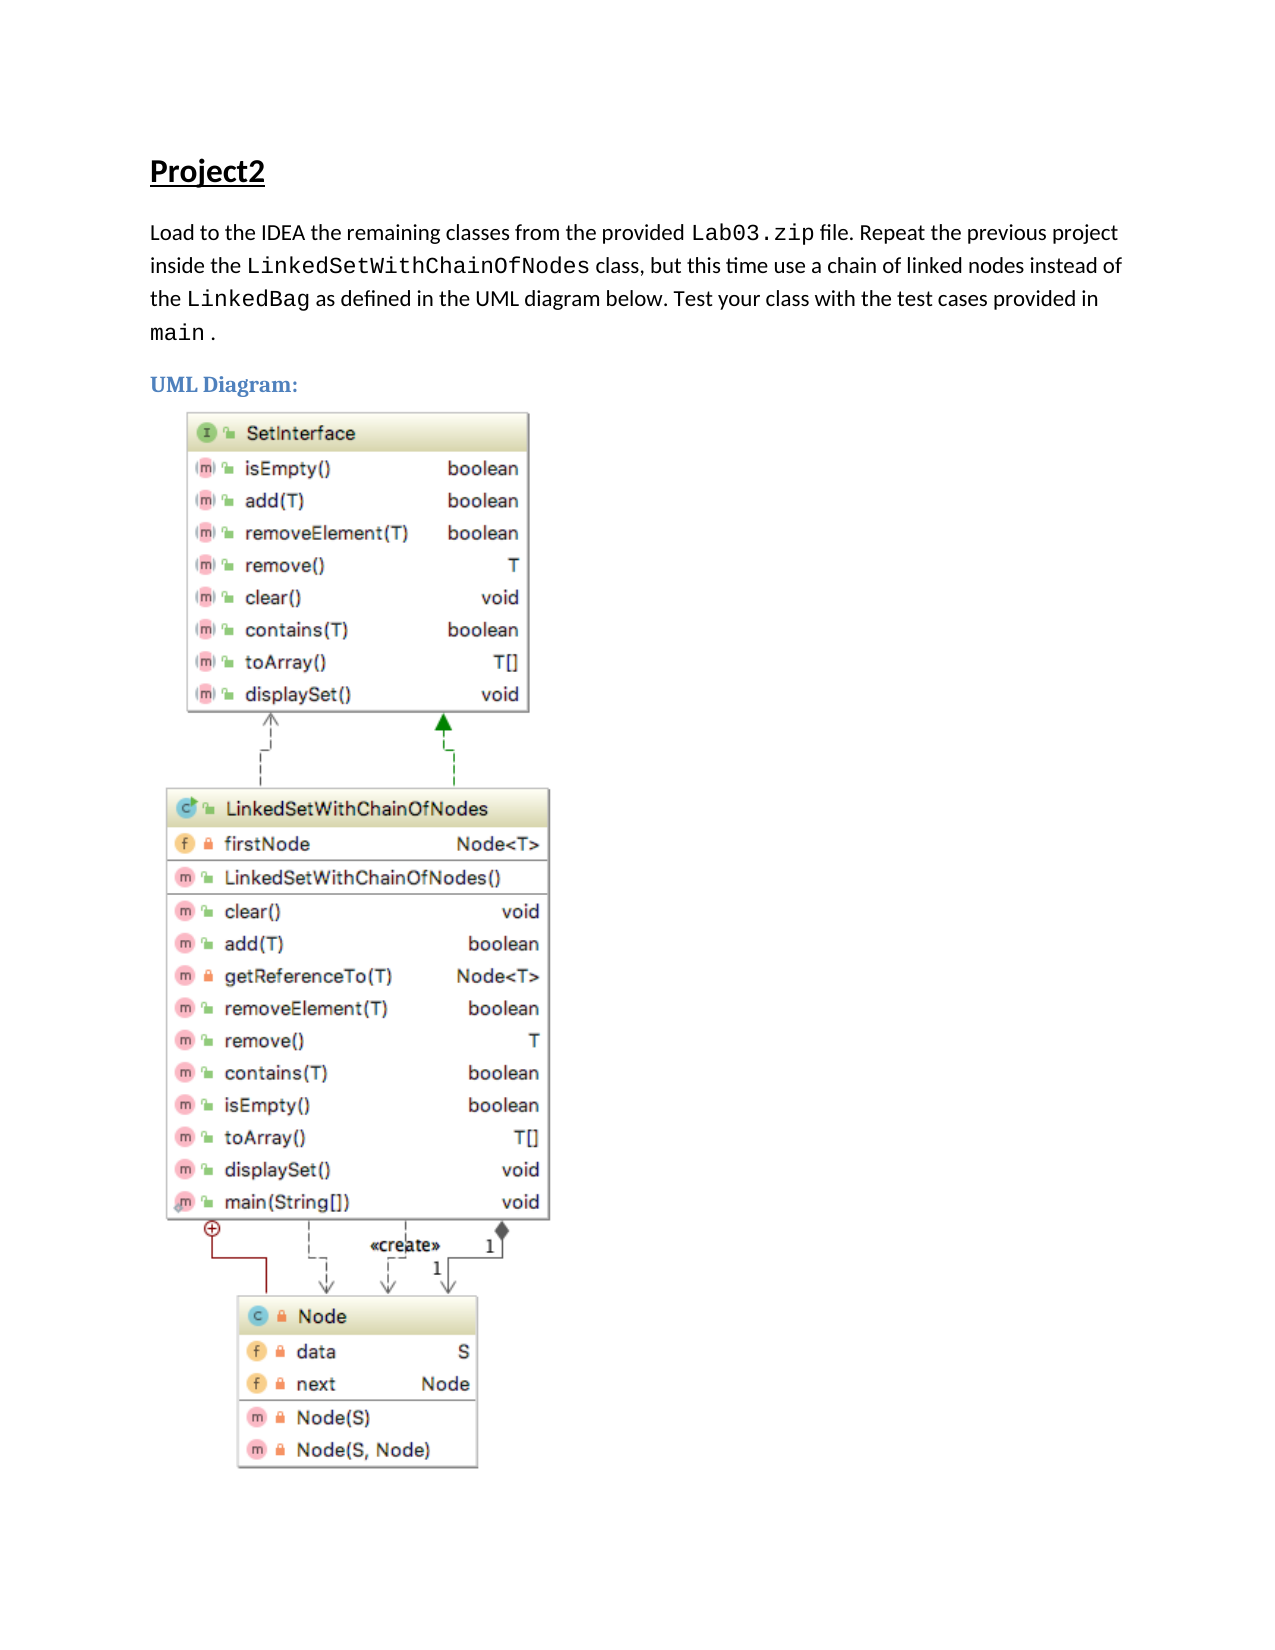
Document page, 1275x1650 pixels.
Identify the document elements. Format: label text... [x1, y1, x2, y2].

subtitle UML Diagram: [150, 372, 1125, 398]
picture [150, 402, 565, 1476]
text Project2 [150, 150, 1125, 191]
text Load to the IDEA the remaining classes from the provided Lab03.zip file. Repeat the previous project inside the LinkedSetWithChainOfNodes class, but this time use a chain of linked nodes instead of the LinkedBag as defined in the UML diagram below. Test your class with the test cases provided in main . [150, 218, 1125, 347]
